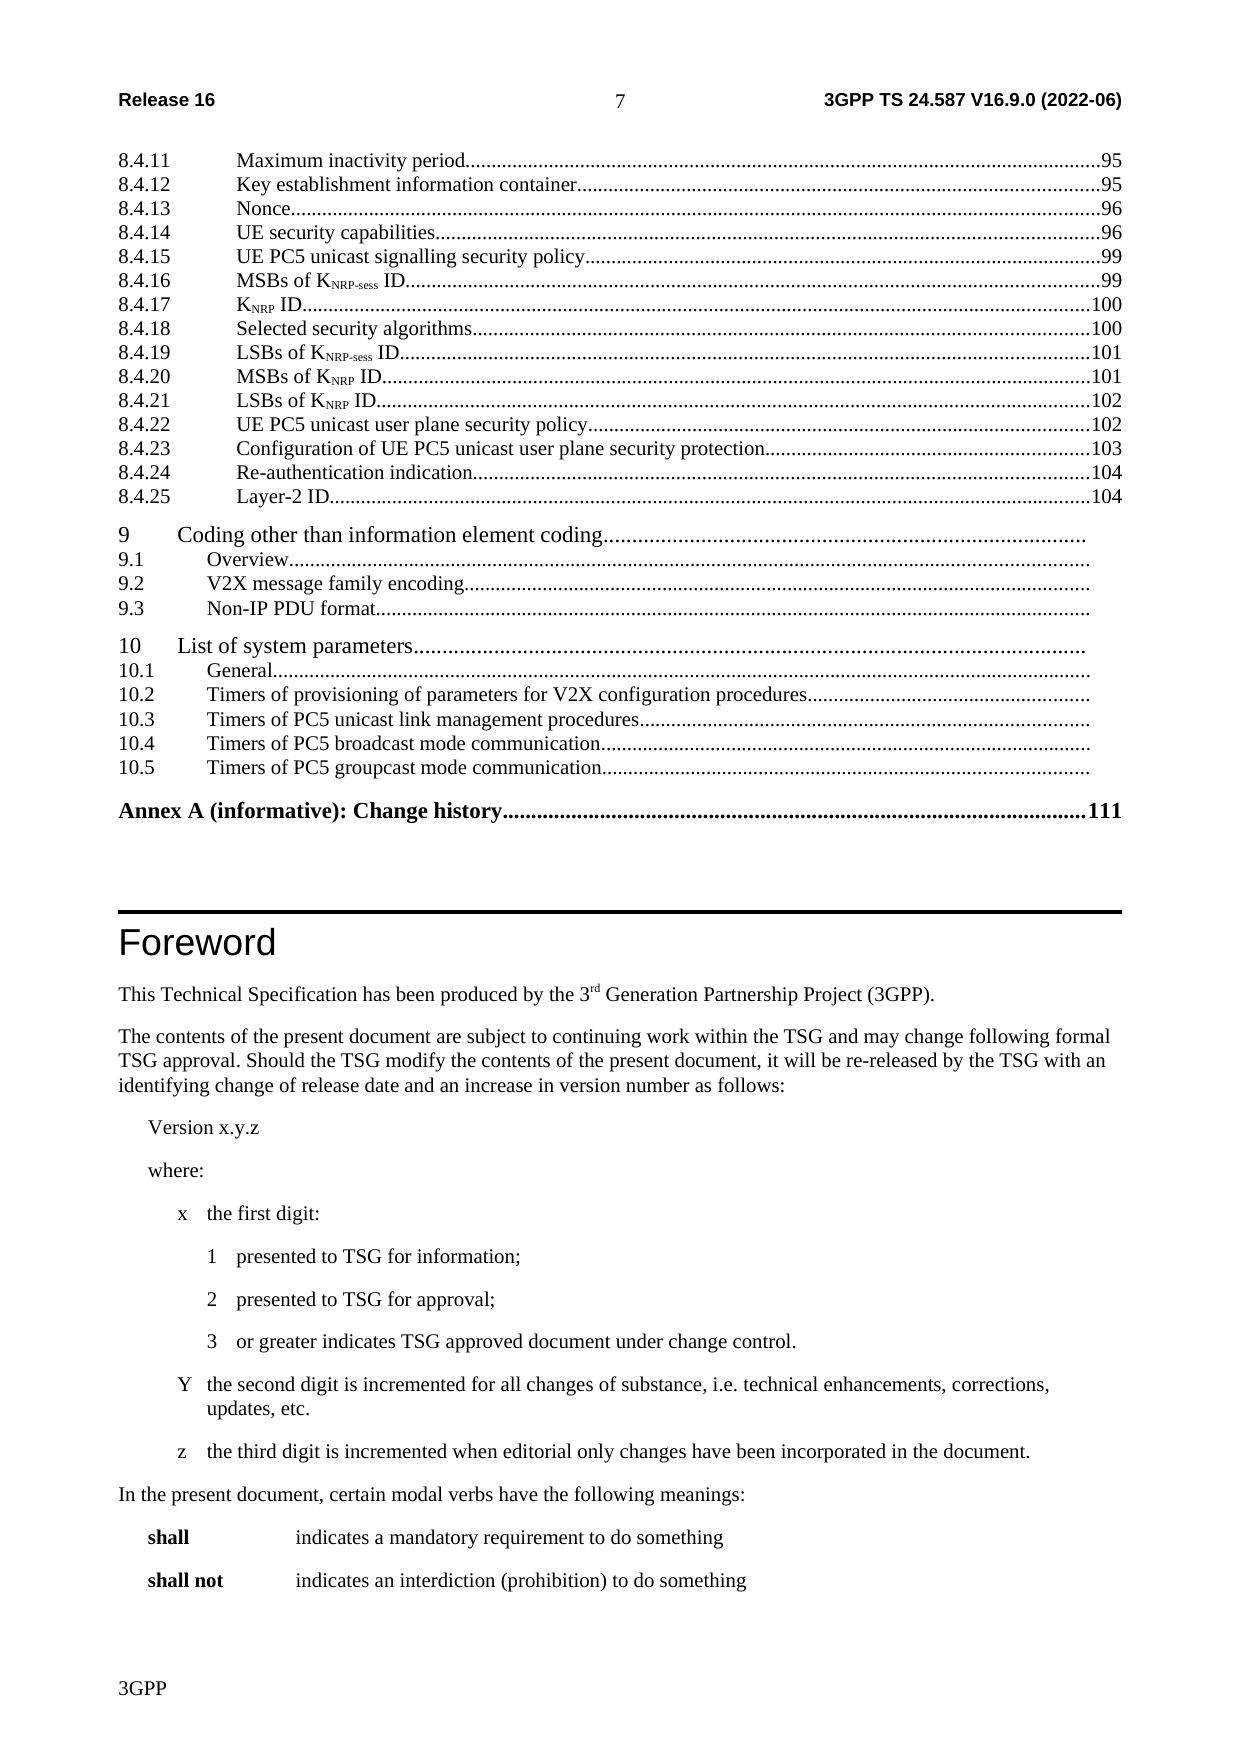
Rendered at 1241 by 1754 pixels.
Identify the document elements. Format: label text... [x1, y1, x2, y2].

text 8.4.24 Re-authentication indication 104 [118, 460, 1122, 484]
text 8.4.16 MSBs of KNRP-sess ID 99 [118, 268, 1122, 292]
text 10.4 Timers of PC5 broadcast mode communication 110 [118, 731, 1078, 754]
text 8.4.25 Layer-2 ID 104 [118, 484, 1122, 508]
text 10.2 Timers of provisioning of parameters for V2X configuration procedures 106 [118, 682, 1078, 706]
text 8.4.11 Maximum inactivity period 95 [118, 147, 1122, 172]
text 8.4.13 Nonce 96 [118, 196, 1122, 220]
subtitle Foreword [118, 914, 1122, 963]
text Version x.y.z [148, 1115, 1122, 1139]
text 2 presented to TSG for approval; [207, 1287, 1122, 1311]
text 1 presented to TSG for information; [207, 1244, 1122, 1268]
text x the first digit: [177, 1201, 1122, 1225]
text 8.4.14 UE security capabilities 96 [118, 220, 1122, 244]
text where: [148, 1158, 1122, 1182]
text shall not indicates an interdiction (prohibition) to do something [148, 1567, 1122, 1592]
text In the present document, certain modal verbs have the following meanings: [118, 1482, 1122, 1506]
text 8.4.20 MSBs of KNRP ID 101 [118, 364, 1122, 388]
text Annex A (informative): Change history 111 [118, 797, 1122, 824]
text 8.4.12 Key establishment information container 95 [118, 172, 1122, 196]
text 8.4.17 KNRP ID 100 [118, 292, 1122, 316]
text 3 or greater indicates TSG approved document under change control. [207, 1329, 1122, 1353]
text z the third digit is incremented when editorial only changes have been incorporated in the document. [177, 1439, 1122, 1463]
text 9 Coding other than information element coding 105 [118, 521, 1078, 547]
text 8.4.22 UE PC5 unicast user plane security policy 102 [118, 412, 1122, 436]
text 9.3 Non-IP PDU format 105 [118, 595, 1078, 619]
text 8.4.15 UE PC5 unicast signalling security policy 99 [118, 244, 1122, 268]
text 8.4.21 LSBs of KNRP ID 102 [118, 388, 1122, 412]
text Y the second digit is incremented for all changes of substance, i.e. technical enhancements, corrections, updates, etc. [177, 1372, 1122, 1420]
text 10.5 Timers of PC5 groupcast mode communication 110 [118, 754, 1078, 779]
text shall indicates a mandatory requirement to do something [148, 1525, 1122, 1549]
text The contents of the present document are subject to continuing work within the TSG and may change following formal TSG approval. Should the TSG modify the contents of the present document, it will be re-released by the TSG with an identifying change of release date and an increase in version number as follows: [118, 1024, 1122, 1097]
text 8.4.18 Selected security algorithms 100 [118, 316, 1122, 340]
text 9.1 Overview 105 [118, 547, 1078, 571]
text 9.2 V2X message family encoding 105 [118, 571, 1078, 595]
text 10.3 Timers of PC5 unicast link management procedures 107 [118, 706, 1078, 731]
text 10.1 General 106 [118, 658, 1078, 682]
text 8.4.23 Configuration of UE PC5 unicast user plane security protection 103 [118, 436, 1122, 460]
text 8.4.19 LSBs of KNRP-sess ID 101 [118, 340, 1122, 364]
text 10 List of system parameters 106 [118, 632, 1078, 658]
text This Technical Specification has been produced by the 3rd Generation Partnership Project (3GPP). [118, 982, 1122, 1006]
